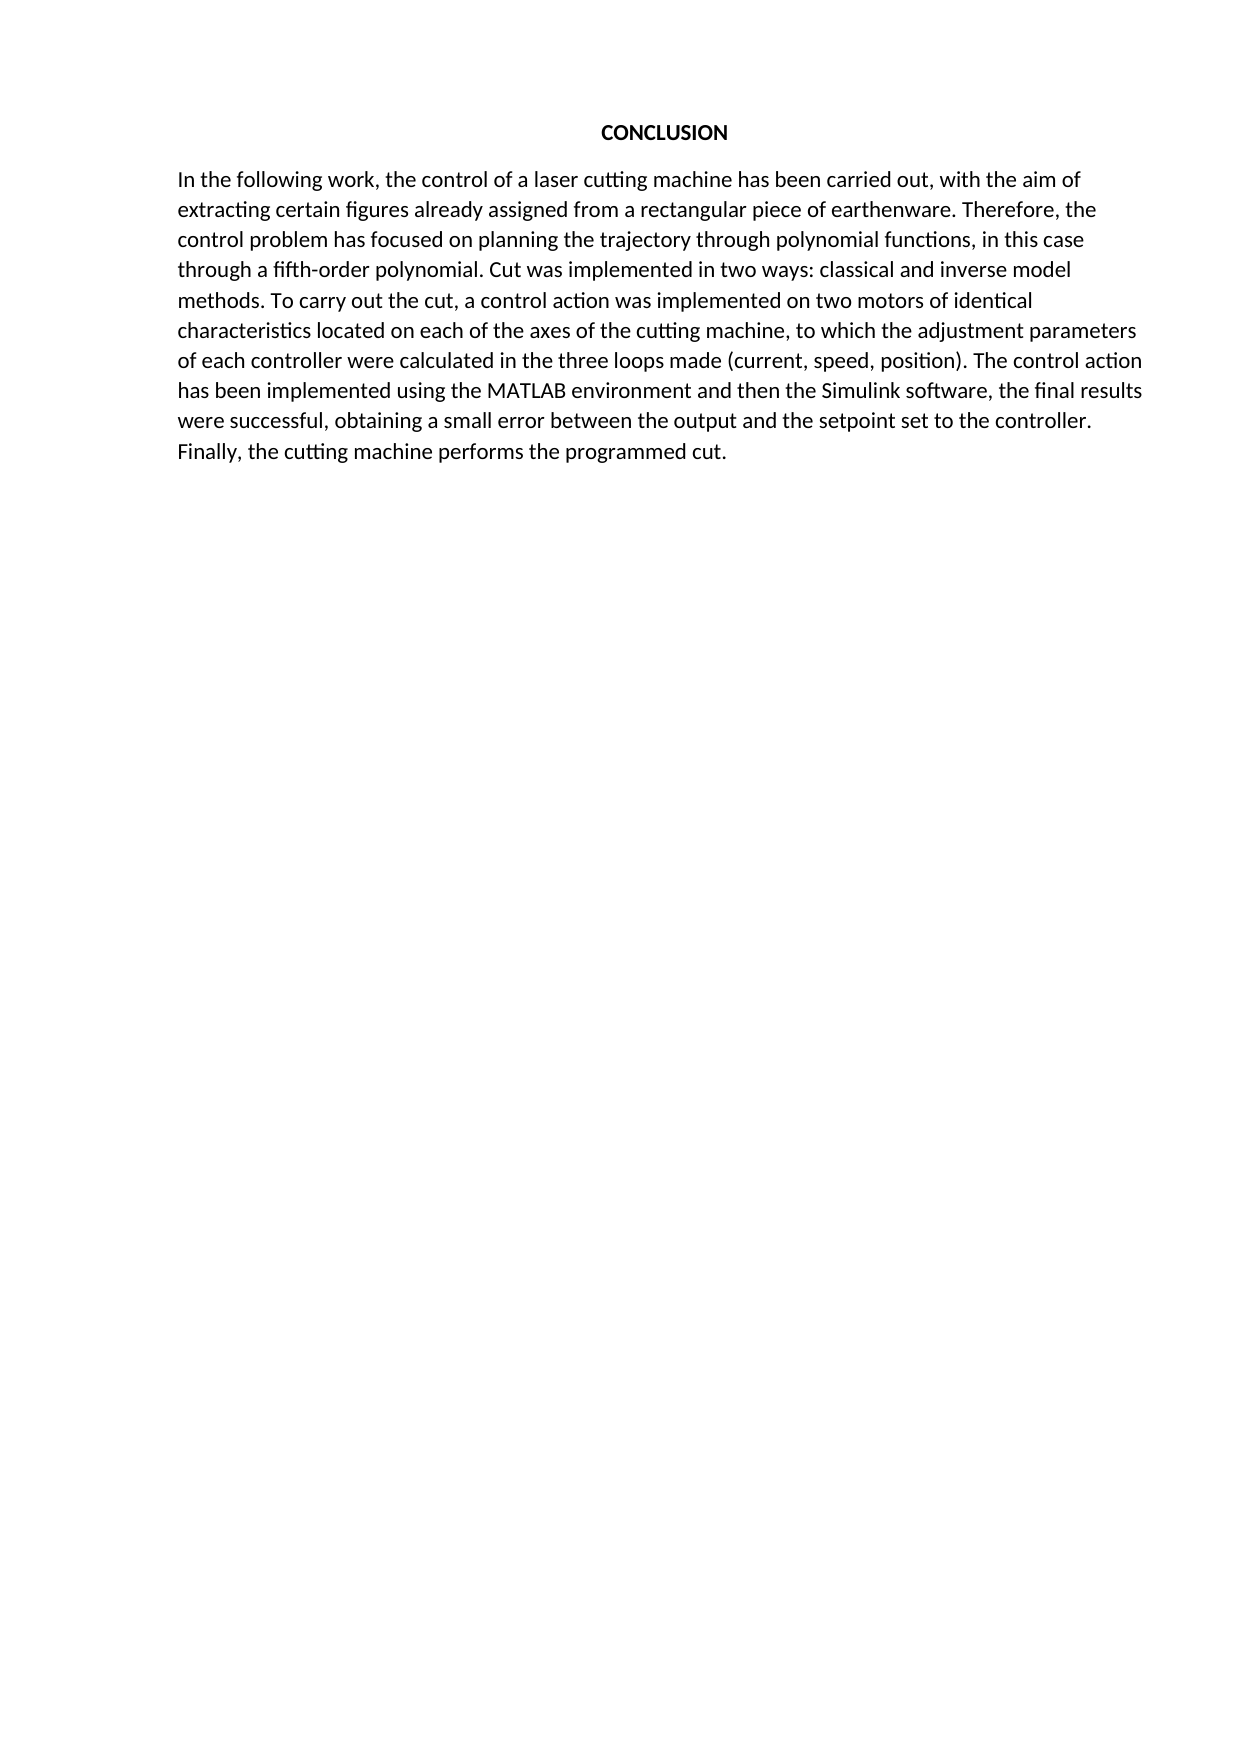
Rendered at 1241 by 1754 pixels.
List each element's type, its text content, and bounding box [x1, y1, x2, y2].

text In the following work, the control of a laser cutting machine has been carried out, with the aim of extracting certain figures already assigned from a rectangular piece of earthenware. Therefore, the control problem has focused on planning the trajectory through polynomial functions, in this case through a fifth-order polynomial. Cut was implemented in two ways: classical and inverse model methods. To carry out the cut, a control action was implemented on two motors of identical characteristics located on each of the axes of the cutting machine, to which the adjustment parameters of each controller were calculated in the three loops made (current, speed, position). The control action has been implemented using the MATLAB environment and then the Simulink software, the final results were successful, obtaining a small error between the output and the setpoint set to the controller. Finally, the cutting machine performs the programmed cut. [177, 165, 1152, 465]
text CONCLUSION [177, 118, 1152, 146]
